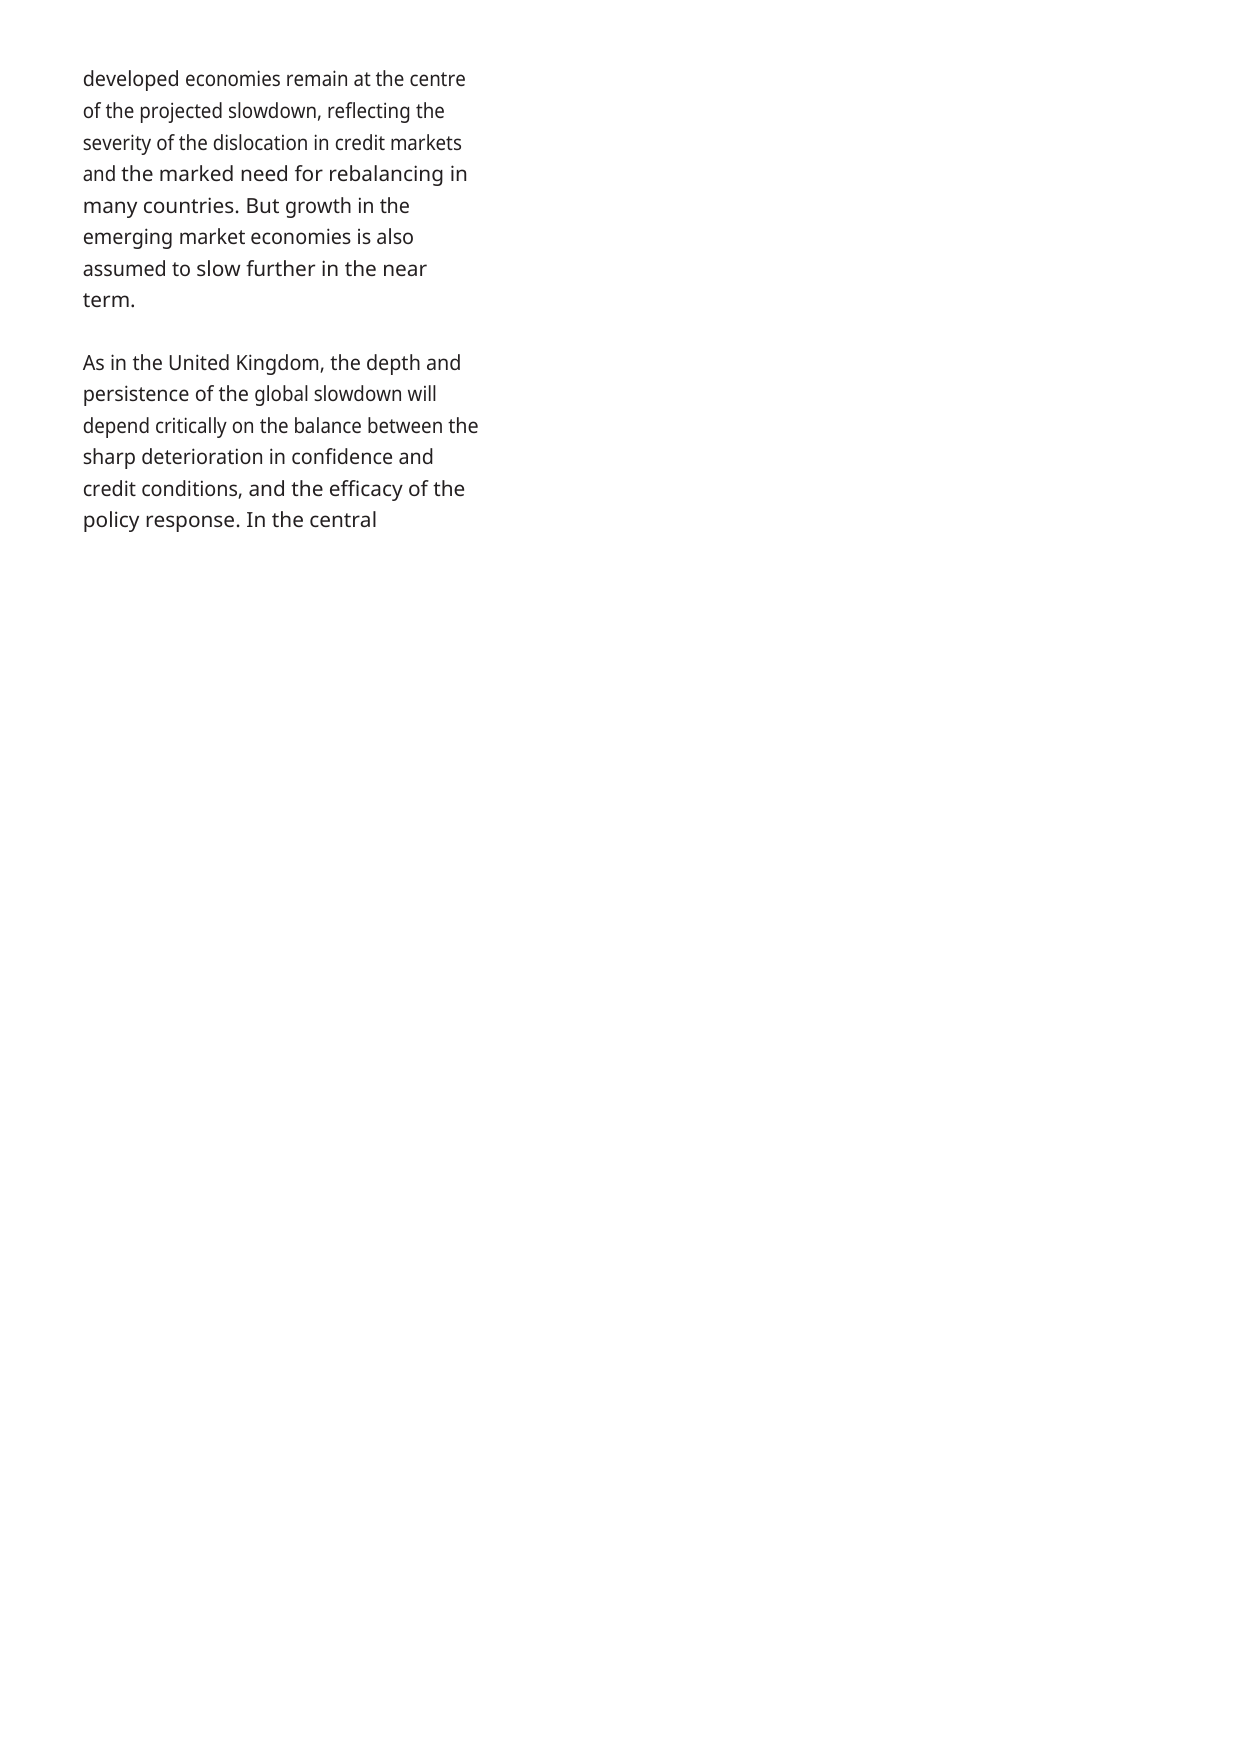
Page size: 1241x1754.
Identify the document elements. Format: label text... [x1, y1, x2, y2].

text As in the United Kingdom, the depth and persistence of the global slowdown will depend critically on the balance between the sharp deterioration in confidence and credit conditions, and the efficacy of the policy response. In the central [83, 348, 485, 534]
